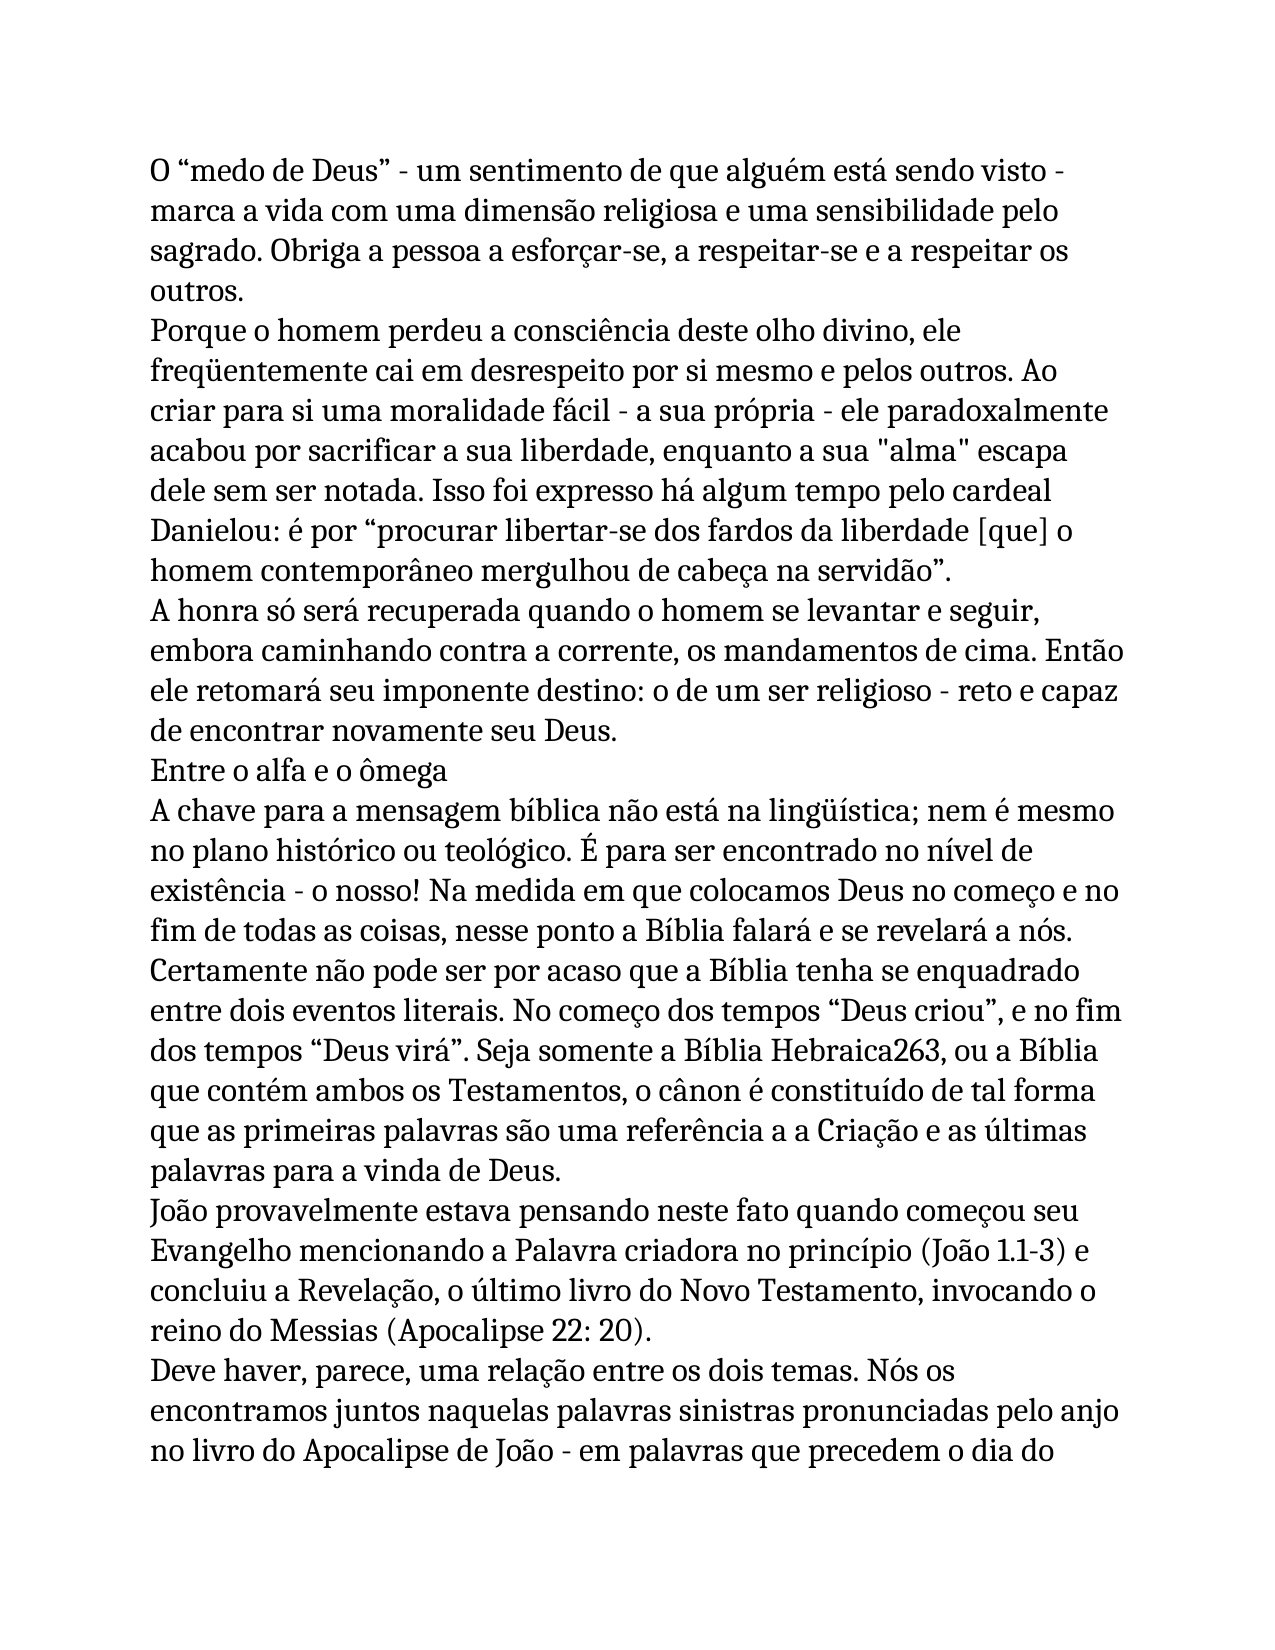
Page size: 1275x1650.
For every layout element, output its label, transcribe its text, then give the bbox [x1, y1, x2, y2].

text A honra só será recuperada quando o homem se levantar e seguir, embora caminhando contra a corrente, os mandamentos de cima. Então ele retomará seu imponente destino: o de um ser religioso - reto e capaz de encontrar novamente seu Deus. [150, 590, 1125, 750]
text João provavelmente estava pensando neste fato quando começou seu Evangelho mencionando a Palavra criadora no princípio (João 1.1-3) e concluiu a Revelação, o último livro do Novo Testamento, invocando o reino do Messias (Apocalipse 22: 20). [150, 1190, 1125, 1350]
text Certamente não pode ser por acaso que a Bíblia tenha se enquadrado entre dois eventos literais. No começo dos tempos “Deus criou”, e no fim dos tempos “Deus virá”. Seja somente a Bíblia Hebraica263, ou a Bíblia que contém ambos os Testamentos, o cânon é constituído de tal forma que as primeiras palavras são uma referência a a Criação e as últimas palavras para a vinda de Deus. [150, 950, 1125, 1190]
text Entre o alfa e o ômega [150, 750, 1125, 790]
text Porque o homem perdeu a consciência deste olho divino, ele freqüentemente cai em desrespeito por si mesmo e pelos outros. Ao criar para si uma moralidade fácil - a sua própria - ele paradoxalmente acabou por sacrificar a sua liberdade, enquanto a sua "alma" escapa dele sem ser notada. Isso foi expresso há algum tempo pelo cardeal Danielou: é por “procurar libertar-se dos fardos da liberdade [que] o homem contemporâneo mergulhou de cabeça na servidão”. [150, 310, 1125, 590]
text A chave para a mensagem bíblica não está na lingüística; nem é mesmo no plano histórico ou teológico. É para ser encontrado no nível de existência - o nosso! Na medida em que colocamos Deus no começo e no fim de todas as coisas, nesse ponto a Bíblia falará e se revelará a nós. [150, 790, 1125, 950]
text O “medo de Deus” - um sentimento de que alguém está sendo visto - marca a vida com uma dimensão religiosa e uma sensibilidade pelo sagrado. Obriga a pessoa a esforçar-se, a respeitar-se e a respeitar os outros. [150, 150, 1125, 310]
